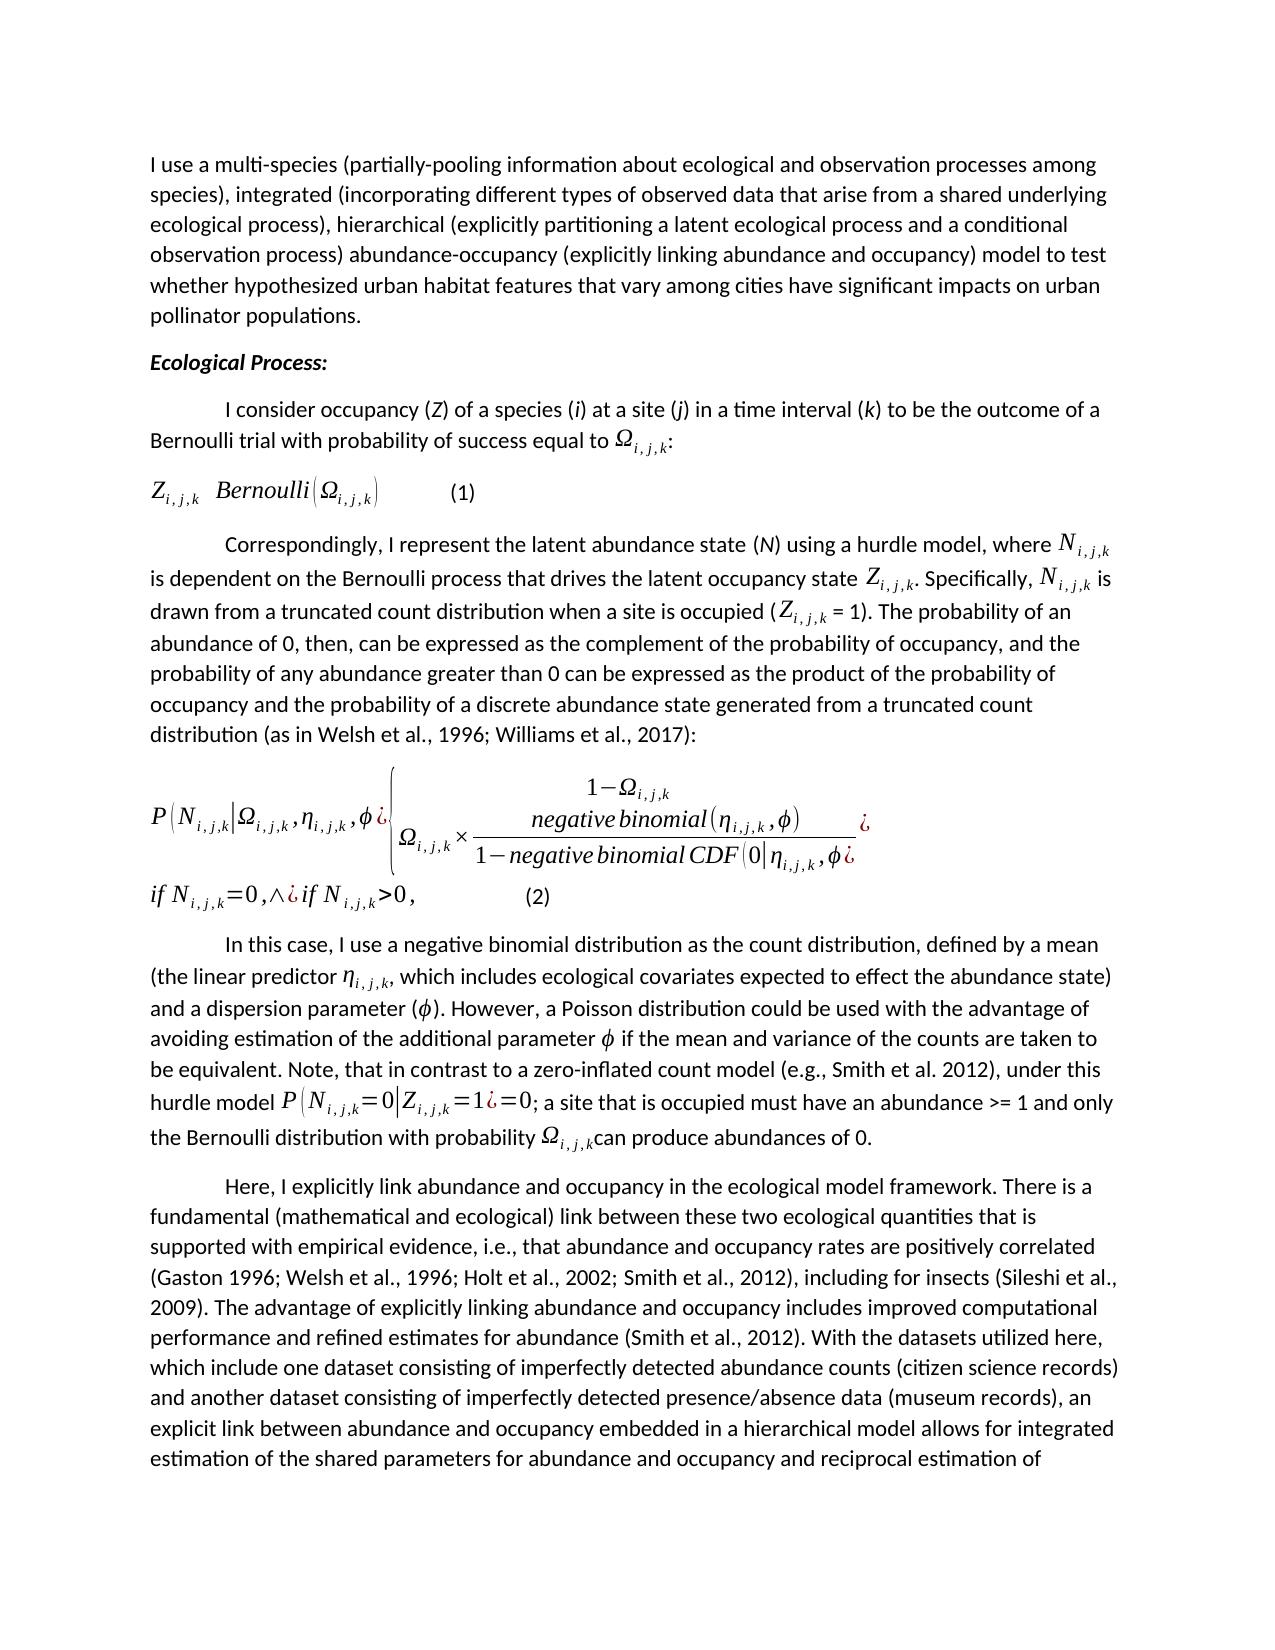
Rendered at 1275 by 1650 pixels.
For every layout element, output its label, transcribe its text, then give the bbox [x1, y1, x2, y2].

text I use a multi-species (partially-pooling information about ecological and observation processes among species), integrated (incorporating different types of observed data that arise from a shared underlying ecological process), hierarchical (explicitly partitioning a latent ecological process and a conditional observation process) abundance-occupancy (explicitly linking abundance and occupancy) model to test whether hypothesized urban habitat features that vary among cities have significant impacts on urban pollinator populations. [150, 150, 1125, 329]
text Correspondingly, I represent the latent abundance state (N) using a hurdle model, where is dependent on the Bernoulli process that drives the latent occupancy state . Specifically, is drawn from a truncated count distribution when a site is occupied ( = 1). The probability of an abundance of 0, then, can be expressed as the complement of the probability of occupancy, and the probability of any abundance greater than 0 can be expressed as the product of the probability of occupancy and the probability of a discrete abundance state generated from a truncated count distribution (as in Welsh et al., 1996; Williams et al., 2017): [150, 529, 1125, 748]
text (1) [150, 475, 1125, 510]
text In this case, I use a negative binomial distribution as the count distribution, defined by a mean (the linear predictor , which includes ecological covariates expected to effect the abundance state) and a dispersion parameter (). However, a Poisson distribution could be used with the advantage of avoiding estimation of the additional parameter if the mean and variance of the counts are taken to be equivalent. Note, that in contrast to a zero-inflated count model (e.g., Smith et al. 2012), under this hurdle model ; a site that is occupied must have an abundance >= 1 and only the Bernoulli distribution with probability can produce abundances of 0. [150, 931, 1125, 1153]
text (2) [150, 767, 1125, 912]
text I consider occupancy (Z) of a species (i) at a site (j) in a time interval (k) to be the outcome of a Bernoulli trial with probability of success equal to : [150, 395, 1125, 456]
text Ecological Process: [150, 348, 1125, 376]
